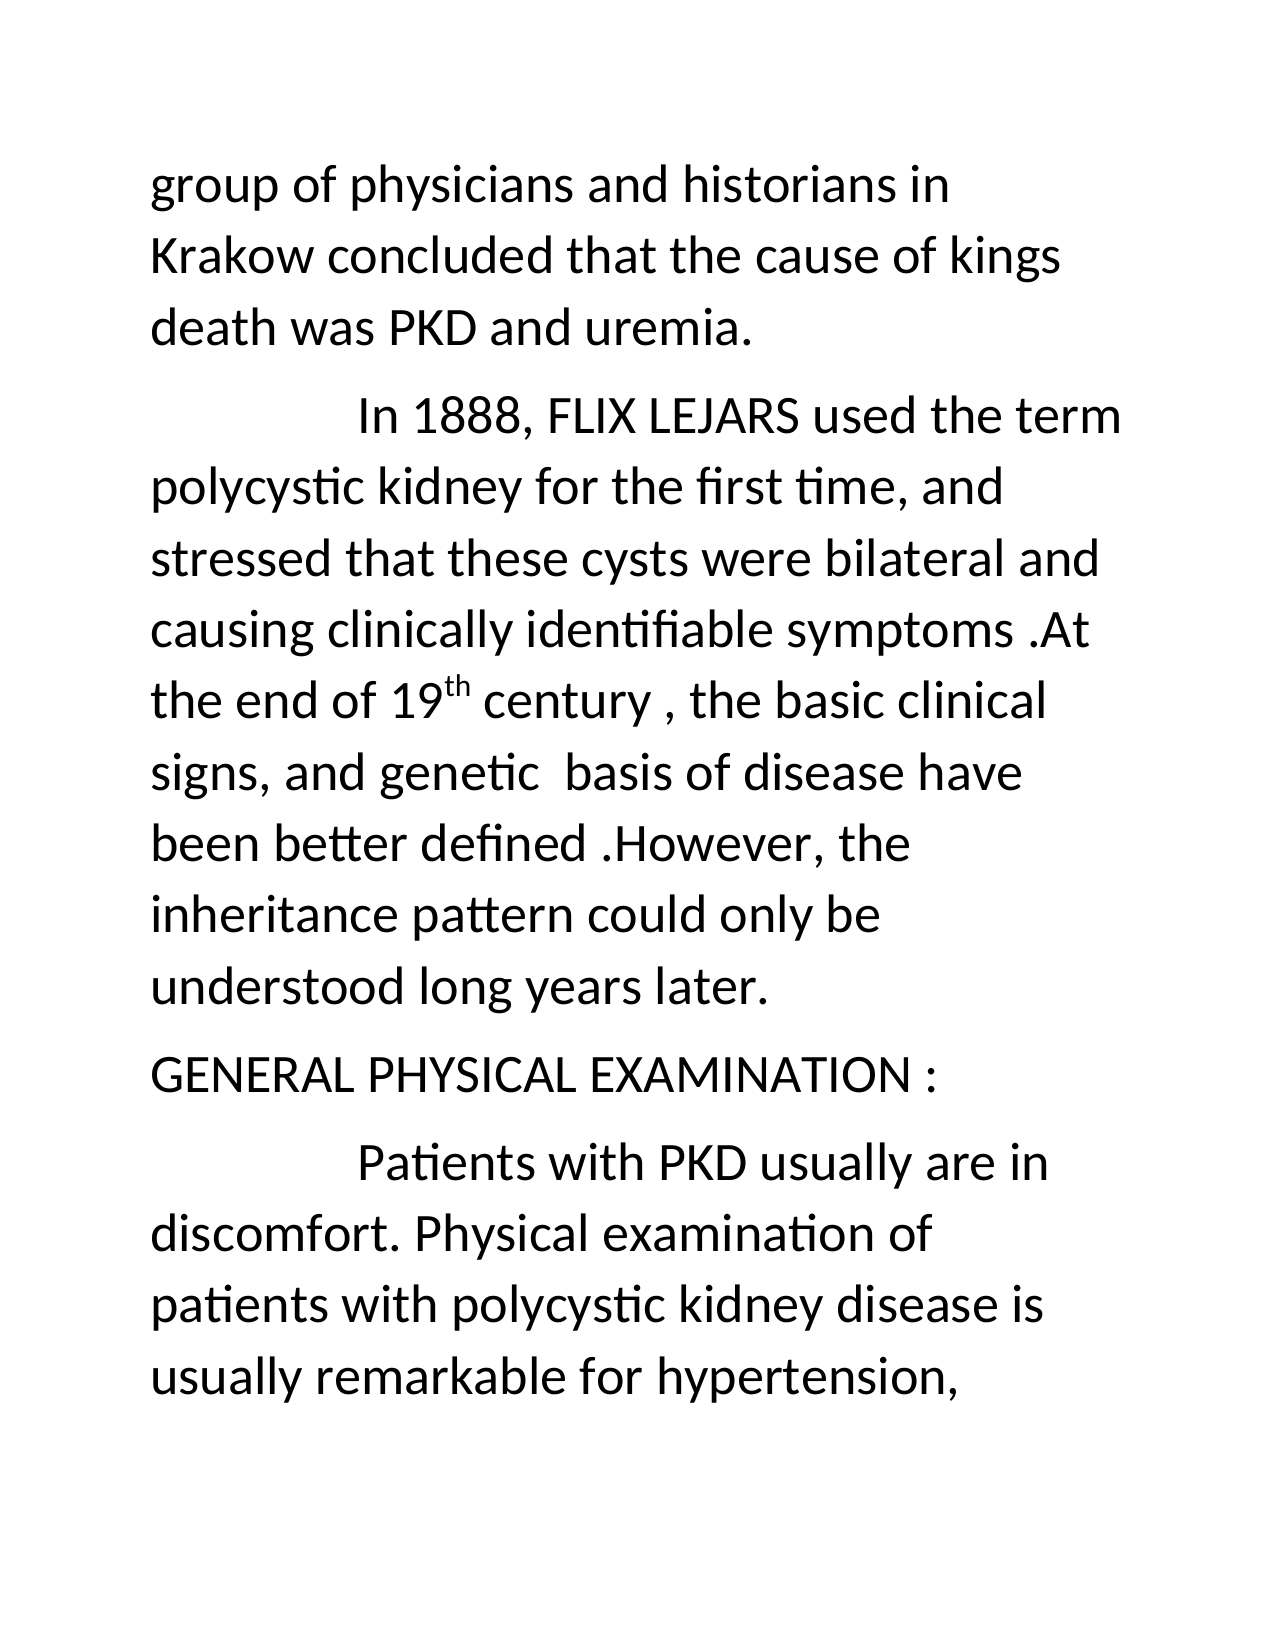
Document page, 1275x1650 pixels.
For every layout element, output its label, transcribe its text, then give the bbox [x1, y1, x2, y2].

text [150, 1128, 1125, 1408]
text In 1888, FLIX LEJARS used the term polycystic kidney for the first time, and stressed that these cysts were bilateral and causing clinically identifiable symptoms .At the end of 19th century , the basic clinical signs, and genetic basis of disease have been better defined .However, the inheritance pattern could only be understood long years later. [150, 381, 1125, 1018]
text GENERAL PHYSICAL EXAMINATION : [150, 1039, 1125, 1106]
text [150, 150, 1125, 359]
